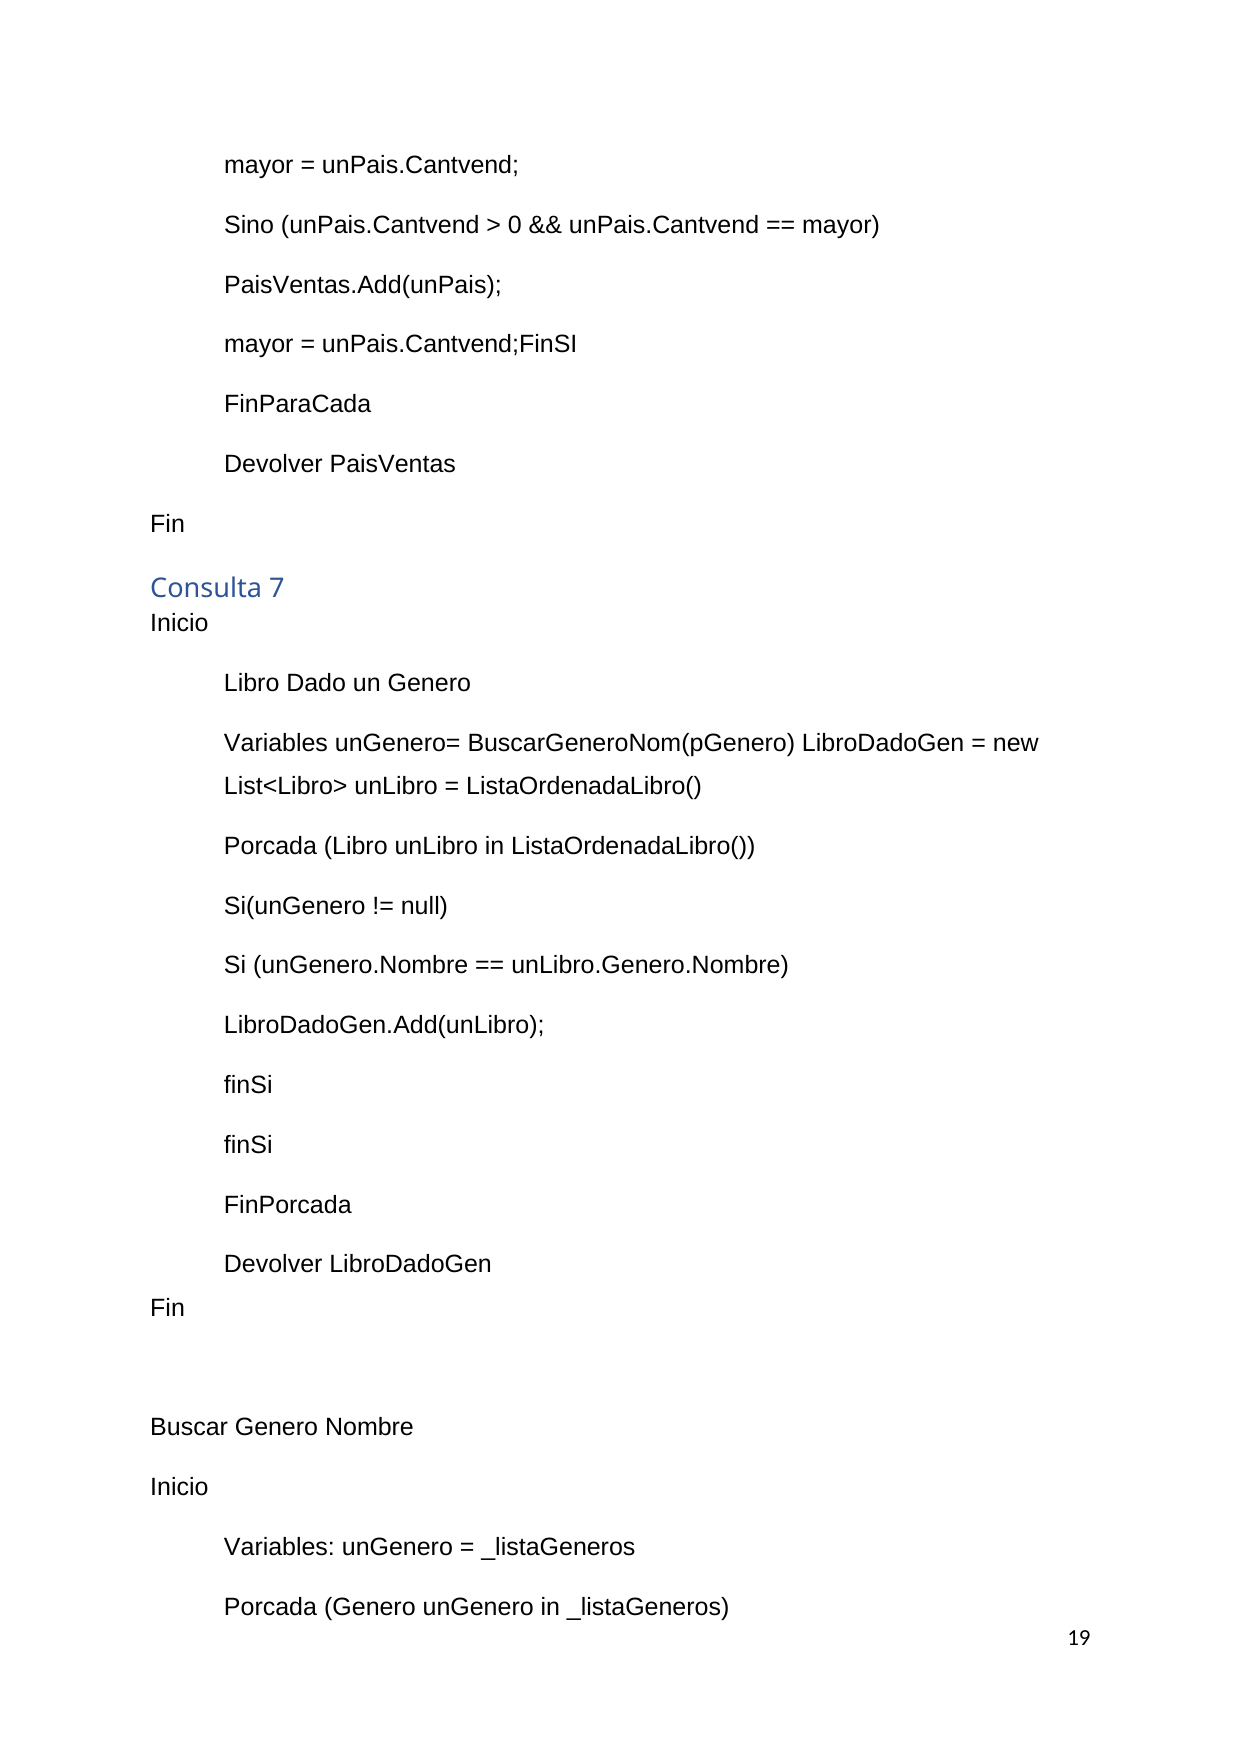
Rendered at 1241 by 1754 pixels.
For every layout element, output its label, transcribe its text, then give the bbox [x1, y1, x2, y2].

text Variables unGenero= BuscarGeneroNom(pGenero) LibroDadoGen = new List<Libro> unLibro = ListaOrdenadaLibro() [224, 728, 1090, 800]
text finSi [150, 1130, 1090, 1158]
text Devolver PaisVentas [150, 449, 1090, 478]
text Si (unGenero.Nombre == unLibro.Genero.Nombre) [150, 950, 1090, 979]
text FinParaCada [150, 389, 1090, 418]
text Porcada (Genero unGenero in _listaGeneros) [150, 1591, 1090, 1620]
text Devolver LibroDadoGen Fin [150, 1249, 1090, 1321]
subtitle Consulta 7 [150, 568, 1090, 605]
text LibroDadoGen.Add(unLibro); [150, 1010, 1090, 1039]
text Buscar Genero Nombre [150, 1412, 1090, 1441]
text Libro Dado un Genero [150, 668, 1090, 697]
text finSi [150, 1070, 1090, 1099]
text Variables: unGenero = _listaGeneros [150, 1532, 1090, 1560]
text mayor = unPais.Cantvend;FinSI [150, 329, 1090, 358]
text Fin [150, 509, 1090, 537]
text Si(unGenero != null) [150, 891, 1090, 919]
text Inicio [150, 608, 1090, 637]
text PaisVentas.Add(unPais); [150, 269, 1090, 298]
text Sino (unPais.Cantvend > 0 && unPais.Cantvend == mayor) [150, 210, 1090, 238]
text mayor = unPais.Cantvend; [150, 150, 1090, 179]
text Porcada (Libro unLibro in ListaOrdenadaLibro()) [150, 831, 1090, 859]
text Inicio [150, 1472, 1090, 1501]
text FinPorcada [150, 1189, 1090, 1218]
